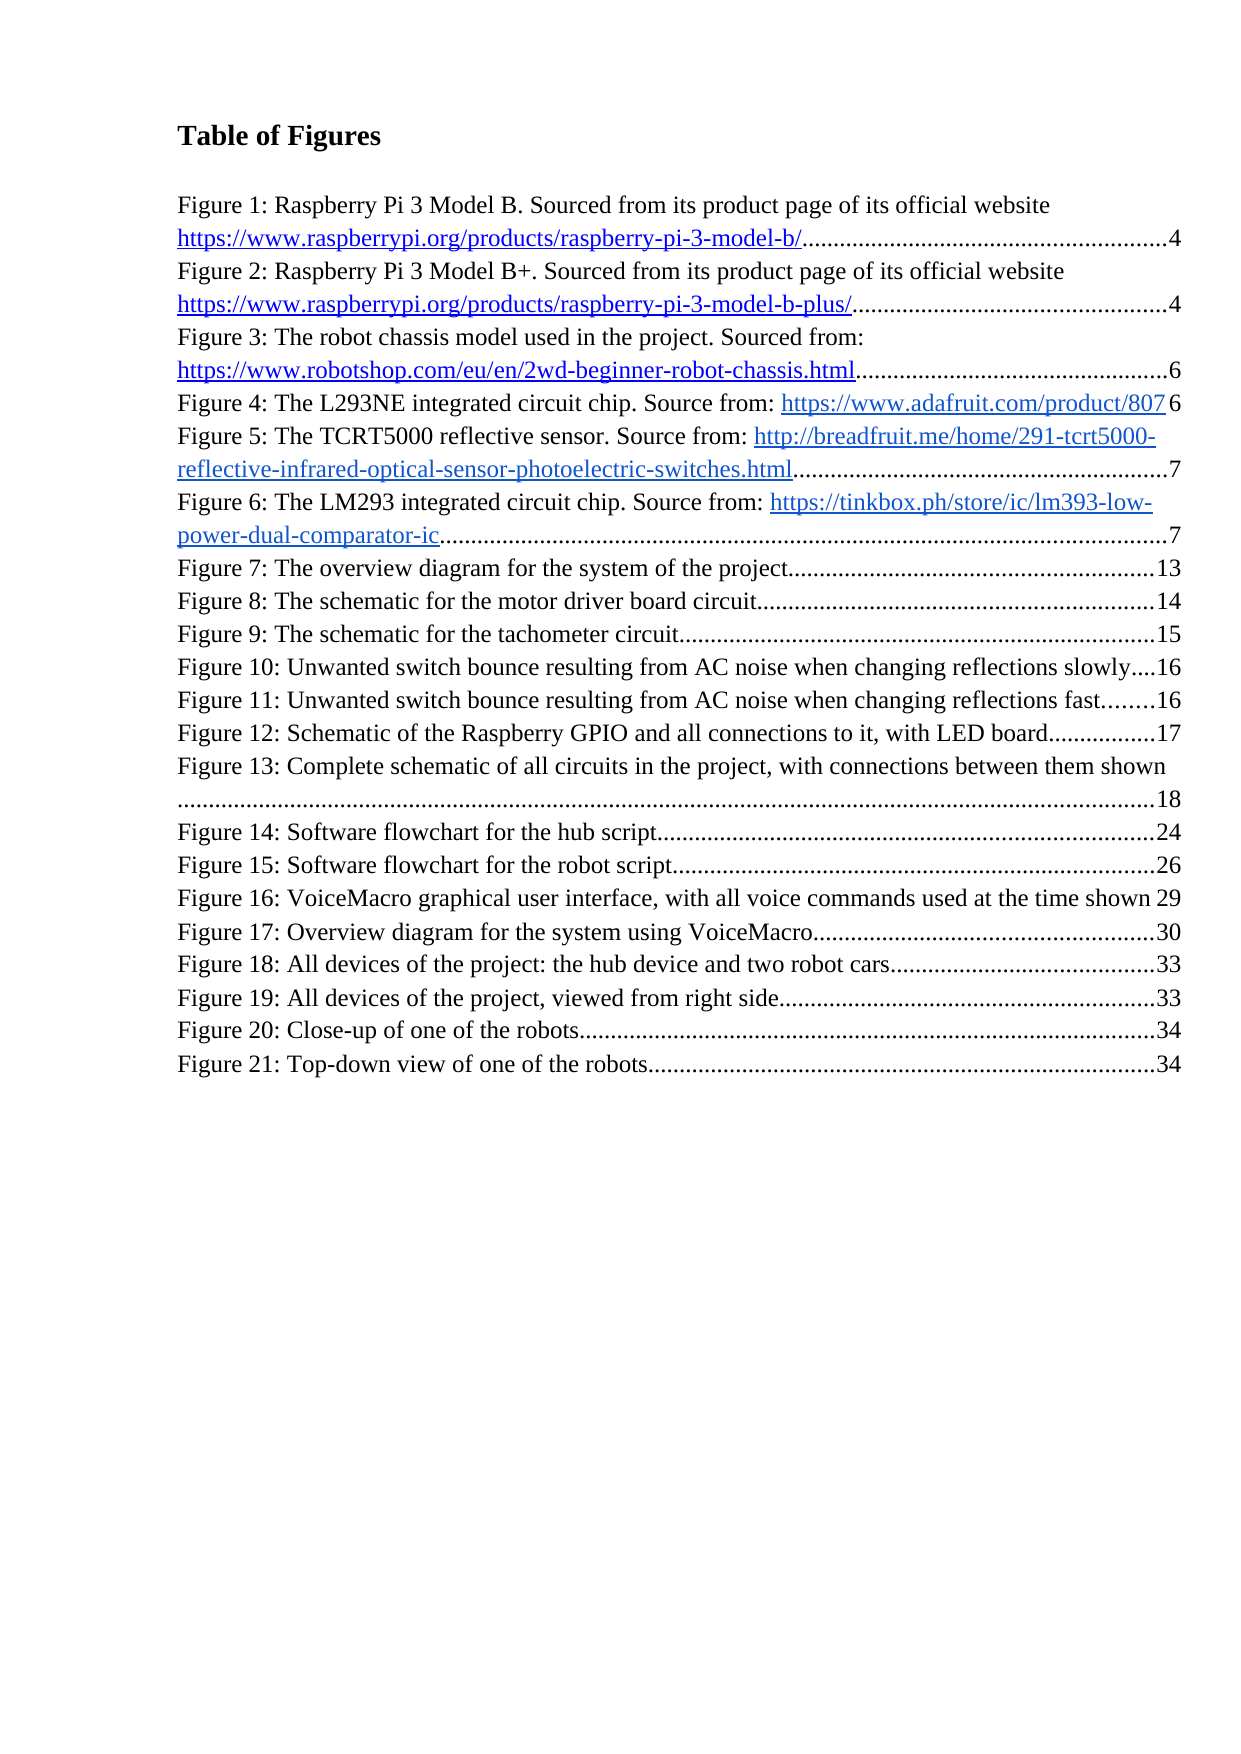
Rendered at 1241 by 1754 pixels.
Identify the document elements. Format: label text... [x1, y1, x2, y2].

text Figure 2: Raspberry Pi 3 Model B+. Sourced from its product page of its official website https://www.raspberrypi.org/products/raspberry-pi-3-model-b-plus/ 4 [177, 256, 1182, 318]
text Figure 3: The robot chassis model used in the project. Sourced from: https://www.robotshop.com/eu/en/2wd-beginner-robot-chassis.html 6 [177, 322, 1182, 384]
text Figure 7: The overview diagram for the system of the project 13 [177, 553, 1182, 582]
text Figure 12: Schematic of the Raspberry GPIO and all connections to it, with LED board 17 [177, 718, 1182, 747]
text Figure 17: Overview diagram for the system using VoiceMacro 30 [177, 917, 1182, 945]
text Figure 20: Close-up of one of the robots 34 [177, 1016, 1182, 1044]
text Figure 4: The L293NE integrated circuit chip. Source from: https://www.adafruit.com/product/807 6 [177, 388, 1182, 417]
text Figure 16: VoiceMacro graphical user interface, with all voice commands used at the time shown 29 [177, 883, 1182, 912]
text Figure 9: The schematic for the tachometer circuit 15 [177, 619, 1182, 648]
text Figure 6: The LM293 integrated circuit chip. Source from: https://tinkbox.ph/store/ic/lm393-low-power-dual-comparator-ic 7 [177, 487, 1182, 549]
text Table of Figures [177, 118, 1182, 152]
text Figure 10: Unwanted switch bounce resulting from AC noise when changing reflections slowly 16 [177, 652, 1182, 681]
text Figure 19: All devices of the project, viewed from right side 33 [177, 983, 1182, 1011]
text Figure 11: Unwanted switch bounce resulting from AC noise when changing reflections fast 16 [177, 685, 1182, 714]
text Figure 15: Software flowchart for the robot script 26 [177, 851, 1182, 879]
text Figure 21: Top-down view of one of the robots 34 [177, 1049, 1182, 1077]
text Figure 8: The schematic for the motor driver board circuit 14 [177, 586, 1182, 615]
text Figure 5: The TCRT5000 reflective sensor. Source from: http://breadfruit.me/home/291-tcrt5000-reflective-infrared-optical-sensor-photoelectric-switches.html 7 [177, 421, 1182, 483]
text Figure 1: Raspberry Pi 3 Model B. Sourced from its product page of its official website https://www.raspberrypi.org/products/raspberry-pi-3-model-b/ 4 [177, 190, 1182, 252]
text Figure 18: All devices of the project: the hub device and two robot cars 33 [177, 949, 1182, 978]
text Figure 13: Complete schematic of all circuits in the project, with connections between them shown 18 [177, 751, 1182, 813]
text Figure 14: Software flowchart for the hub script 24 [177, 817, 1182, 846]
